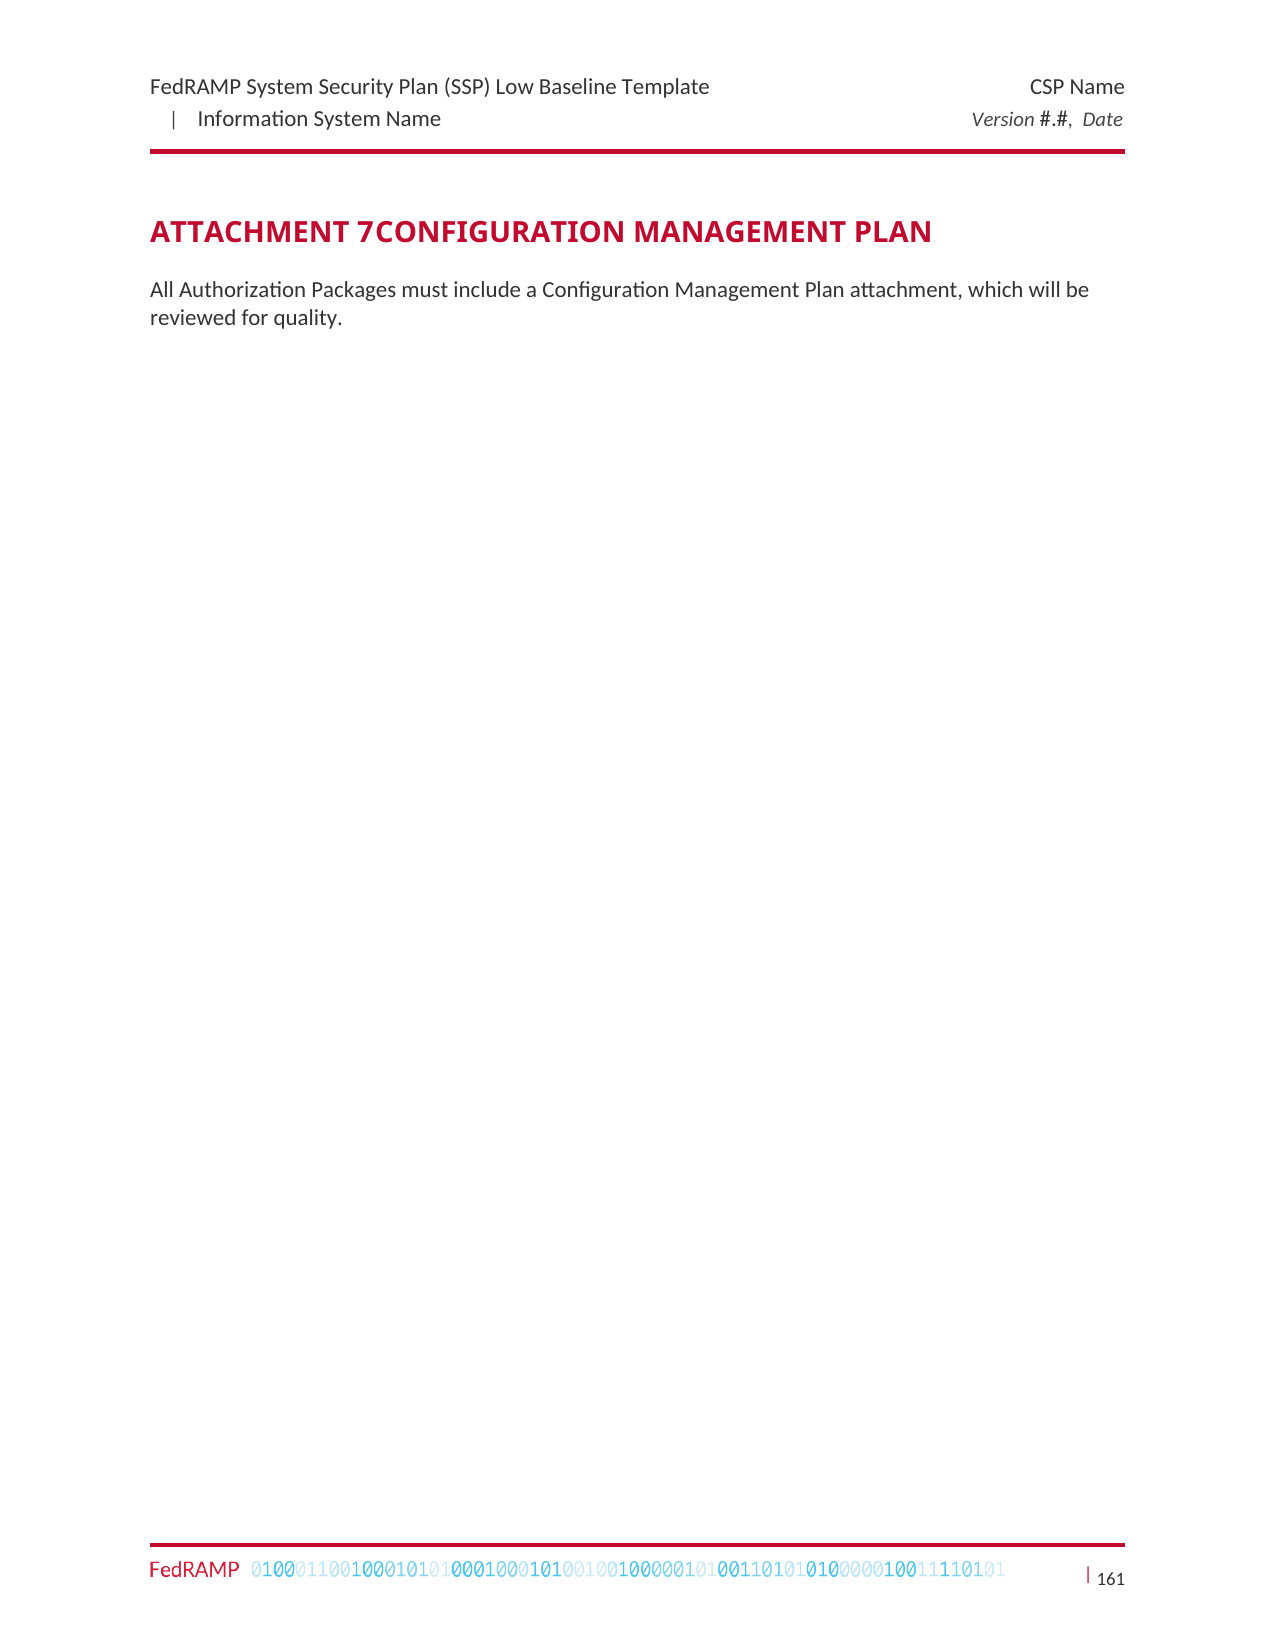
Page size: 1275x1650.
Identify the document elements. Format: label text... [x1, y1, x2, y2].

text All Authorization Packages must include a Configuration Management Plan attachment, which will be reviewed for quality. [150, 276, 1125, 332]
subtitle Configuration Management Plan [150, 211, 1125, 251]
picture [150, 1559, 1005, 1586]
